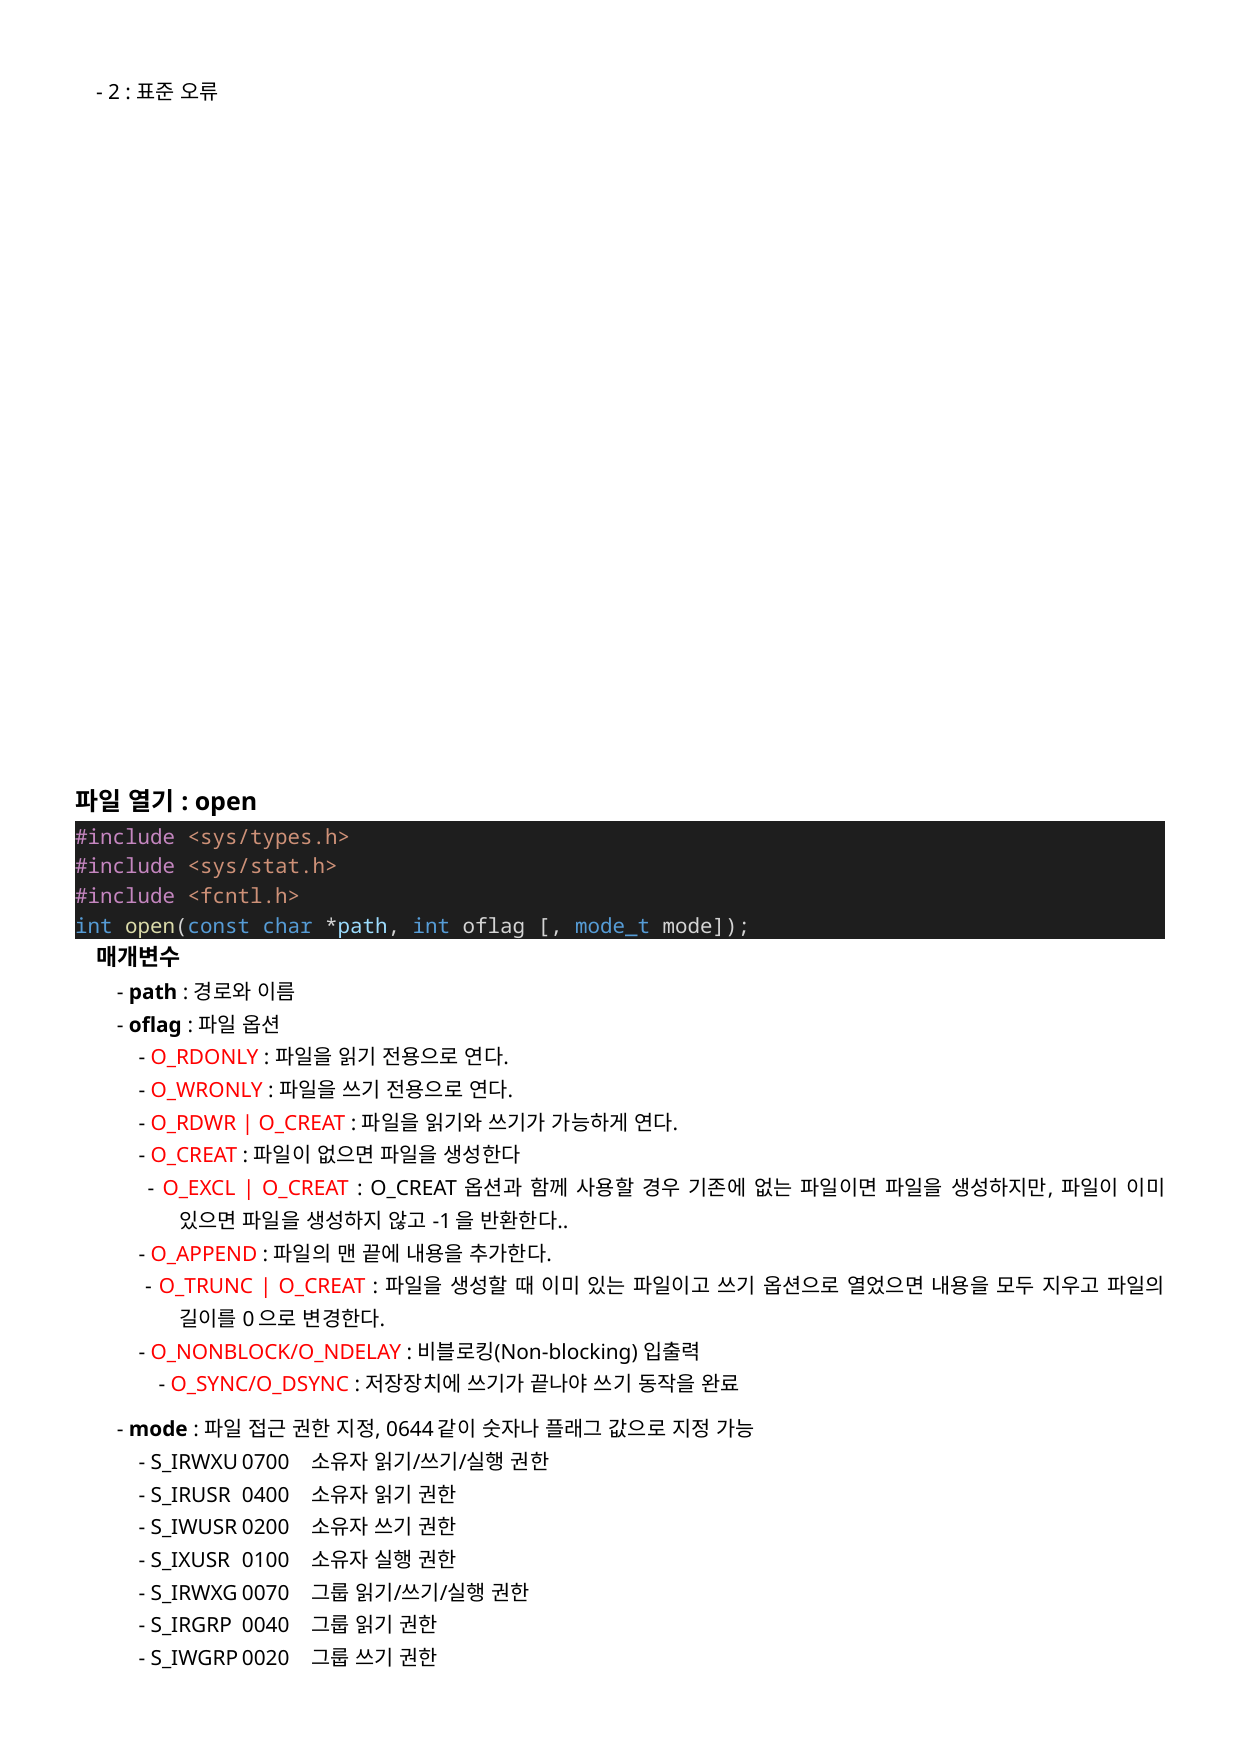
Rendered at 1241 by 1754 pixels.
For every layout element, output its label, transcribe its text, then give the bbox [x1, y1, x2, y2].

text 매개변수 [75, 939, 1165, 972]
text int open(const char *path, int oflag [, mode_t mode]); [75, 909, 1165, 939]
text - O_RDWR | O_CREAT : 파일을 읽기와 쓰기가 가능하게 연다. [117, 1106, 1165, 1136]
text 파일 열기 : open [75, 781, 1165, 818]
text - S_IRGRP 0040 그룹 읽기 권한 [117, 1609, 1165, 1639]
text - S_IRUSR 0400 소유자 읽기 권한 [117, 1478, 1165, 1508]
text - O_EXCL | O_CREAT : O_CREAT 옵션과 함께 사용할 경우 기존에 없는 파일이면 파일을 생성하지만, 파일이 이미 있으면 파일을 생성하지 않고 -1을 반환한다.. [117, 1171, 1165, 1234]
text - S_IRWXG 0070 그룹 읽기/쓰기/실행 권한 [117, 1576, 1165, 1606]
text - S_IWUSR 0200 소유자 쓰기 권한 [117, 1511, 1165, 1541]
text - O_NONBLOCK/O_NDELAY : 비블로킹(Non-blocking) 입출력 [117, 1335, 1165, 1365]
text - O_WRONLY : 파일을 쓰기 전용으로 연다. [117, 1073, 1165, 1103]
text - O_APPEND : 파일의 맨 끝에 내용을 추가한다. [117, 1237, 1165, 1267]
text - S_IWGRP 0020 그룹 쓰기 권한 [117, 1641, 1165, 1672]
text #include <sys/stat.h> [75, 850, 1165, 880]
text - path : 경로와 이름 [117, 975, 1165, 1005]
text - O_CREAT : 파일이 없으면 파일을 생성한다 [117, 1139, 1165, 1169]
text - S_IRWXU 0700 소유자 읽기/쓰기/실행 권한 [117, 1445, 1165, 1476]
text - O_SYNC/O_DSYNC : 저장장치에 쓰기가 끝나야 쓰기 동작을 완료 [117, 1368, 1165, 1398]
text - oflag : 파일 옵션 [117, 1008, 1165, 1038]
text - S_IXUSR 0100 소유자 실행 권한 [117, 1543, 1165, 1574]
text - mode : 파일 접근 권한 지정, 0644같이 숫자나 플래그 값으로 지정 가능 [117, 1412, 1165, 1443]
text - 2 : 표준 오류 [96, 75, 1165, 105]
text #include <fcntl.h> [75, 880, 1165, 909]
text - O_RDONLY : 파일을 읽기 전용으로 연다. [117, 1041, 1165, 1071]
text #include <sys/types.h> [75, 821, 1165, 850]
text - O_TRUNC | O_CREAT : 파일을 생성할 때 이미 있는 파일이고 쓰기 옵션으로 열었으면 내용을 모두 지우고 파일의 길이를 0으로 변경한다. [117, 1269, 1165, 1332]
